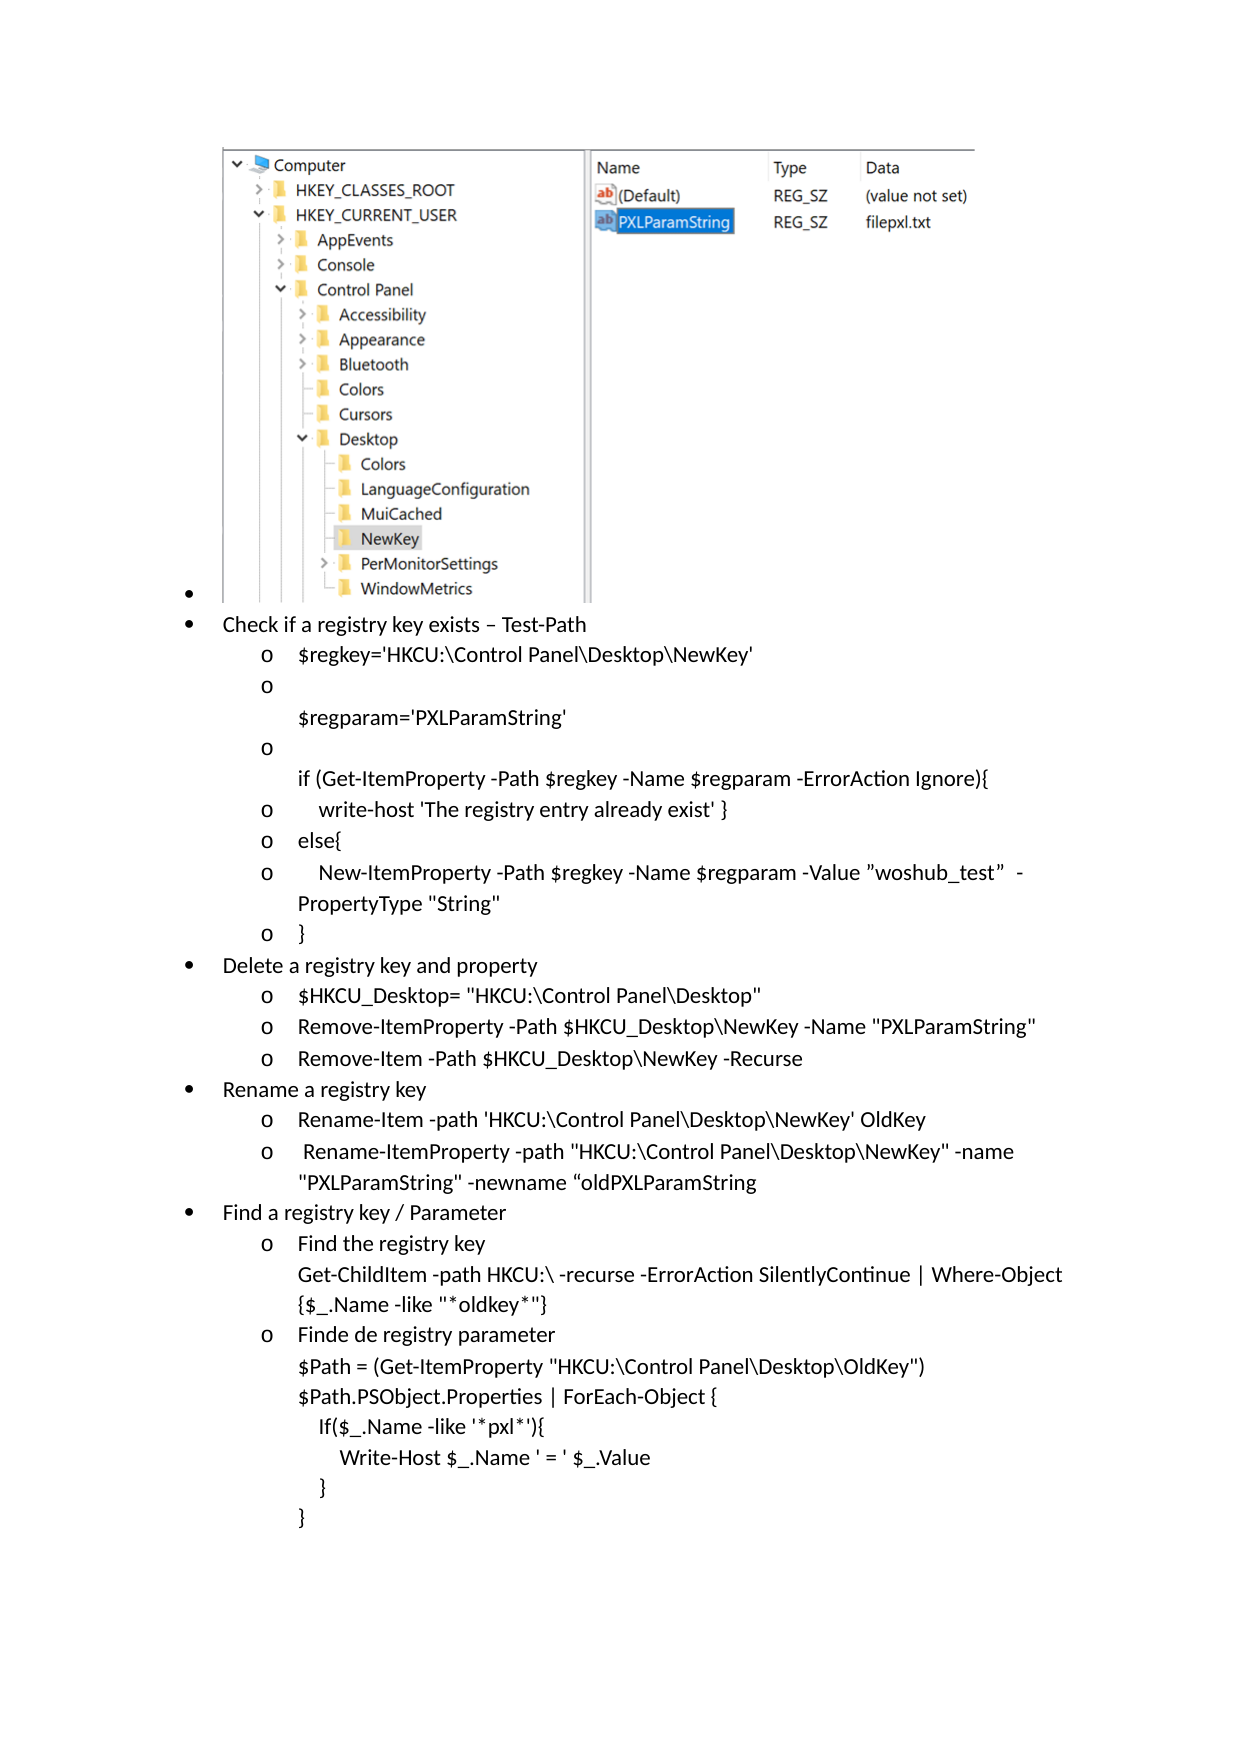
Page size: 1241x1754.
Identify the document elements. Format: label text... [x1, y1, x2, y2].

list write-host 'The registry entry already exist' } [260, 795, 1093, 824]
list Check if a registry key exists – Test-Path [185, 610, 1093, 638]
list } [260, 919, 1093, 948]
list Remove-Item -Path $HKCU_Desktop\NewKey -Recurse [260, 1044, 1093, 1073]
list Rename-Item -path 'HKCU:\Control Panel\Desktop\NewKey' OldKey [260, 1106, 1093, 1135]
picture [222, 147, 975, 603]
list $Path.PSObject.Properties | ForEach-Object { [298, 1382, 1093, 1410]
list New-ItemProperty -Path $regkey -Name $regparam -Value ”woshub_test” -PropertyType "String" [260, 858, 1093, 917]
list $Path = (Get-ItemProperty "HKCU:\Control Panel\Desktop\OldKey") [298, 1352, 1093, 1380]
list If($_.Name -like '*pxl*'){ [298, 1412, 1093, 1441]
list $regparam='PXLParamString' [260, 672, 1093, 731]
list } [298, 1503, 1093, 1531]
list $regkey='HKCU:\Control Panel\Desktop\NewKey' [260, 640, 1093, 669]
list Find the registry key [260, 1229, 1093, 1258]
list Write-Host $_.Name ' = ' $_.Value [298, 1443, 1093, 1471]
list Get-ChildItem -path HKCU:\ -recurse -ErrorAction SilentlyContinue | Where-Object {$_.Name -like "*oldkey*"} [298, 1260, 1093, 1318]
list } [298, 1473, 1093, 1501]
list Find a registry key / Parameter [185, 1198, 1093, 1227]
list Delete a registry key and property [185, 951, 1093, 979]
list if (Get-ItemProperty -Path $regkey -Name $regparam -ErrorAction Ignore){ [260, 733, 1093, 793]
list else{ [260, 826, 1093, 855]
list Rename-ItemProperty -path "HKCU:\Control Panel\Desktop\NewKey" -name "PXLParamString" -newname “oldPXLParamString [260, 1137, 1093, 1196]
list Rename a registry key [185, 1075, 1093, 1103]
list Remove-ItemProperty -Path $HKCU_Desktop\NewKey -Name "PXLParamString" [260, 1012, 1093, 1042]
list $HKCU_Desktop= "HKCU:\Control Panel\Desktop" [260, 981, 1093, 1010]
list Finde de registry parameter [260, 1321, 1093, 1350]
